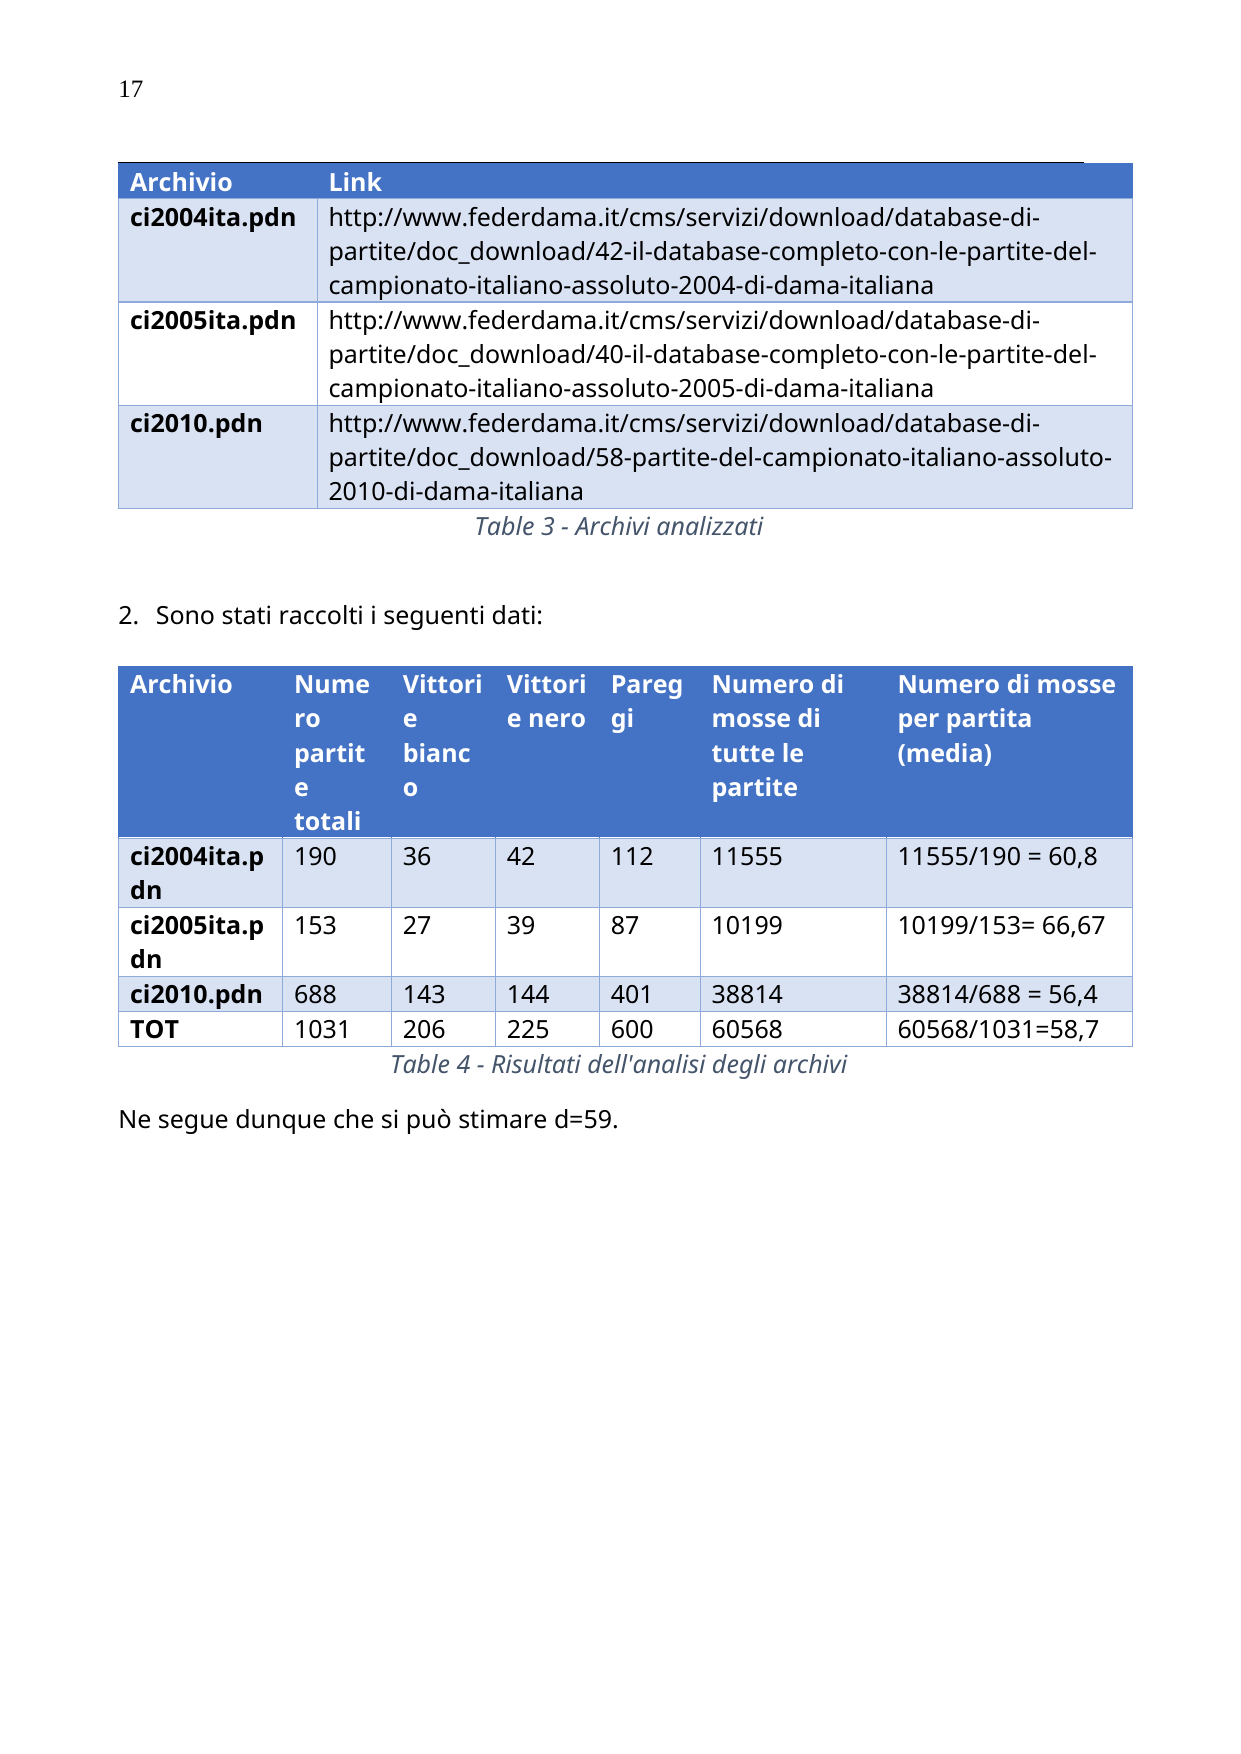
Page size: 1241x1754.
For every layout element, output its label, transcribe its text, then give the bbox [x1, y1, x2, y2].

table_cell 11555/190 = 60,8 [887, 839, 1132, 907]
table_cell 153 [283, 908, 391, 976]
table_cell 39 [496, 908, 599, 976]
table_cell 27 [392, 908, 495, 976]
table_cell ci2004ita.pdn [119, 839, 282, 907]
table_cell TOT [119, 1012, 282, 1046]
table_cell 60568 [701, 1012, 886, 1046]
table_cell 206 [392, 1012, 495, 1046]
table_cell 225 [496, 1012, 599, 1046]
table_header Archivio [119, 164, 317, 198]
list Sono stati raccolti i seguenti dati: [118, 598, 1122, 632]
table_header Numero partite totali [283, 667, 391, 837]
text Table 3 - Archivi analizzati [118, 509, 1122, 543]
table_cell 36 [392, 839, 495, 907]
table_cell 190 [283, 839, 391, 907]
text Table 4 - Risultati dell'analisi degli archivi [118, 1047, 1122, 1081]
table_cell 87 [600, 908, 700, 976]
table_header Numero di mosse di tutte le partite [701, 667, 886, 837]
table_cell 38814 [701, 977, 886, 1011]
table_cell 10199/153= 66,67 [887, 908, 1132, 976]
table_cell 688 [283, 977, 391, 1011]
table_cell 11555 [701, 839, 886, 907]
table_cell 10199 [701, 908, 886, 976]
text Ne segue dunque che si può stimare d=59. [118, 1102, 1122, 1136]
table_cell 60568/1031=58,7 [887, 1012, 1132, 1046]
table_cell 143 [392, 977, 495, 1011]
table_cell ci2010.pdn [119, 406, 317, 508]
table_cell http://www.federdama.it/cms/servizi/download/database-di-partite/doc_download/40-il-database-completo-con-le-partite-del-campionato-italiano-assoluto-2005-di-dama-italiana [318, 303, 1132, 405]
table_header Vittorie bianco [392, 667, 495, 837]
table_header Numero di mosse per partita (media) [887, 667, 1132, 837]
table_header Vittorie nero [496, 667, 599, 837]
table_cell ci2005ita.pdn [119, 303, 317, 405]
table_cell http://www.federdama.it/cms/servizi/download/database-di-partite/doc_download/42-il-database-completo-con-le-partite-del-campionato-italiano-assoluto-2004-di-dama-italiana [318, 199, 1132, 301]
table_cell ci2010.pdn [119, 977, 282, 1011]
table_cell http://www.federdama.it/cms/servizi/download/database-di-partite/doc_download/58-partite-del-campionato-italiano-assoluto-2010-di-dama-italiana [318, 406, 1132, 508]
table_header Link [318, 164, 1132, 198]
table_cell 600 [600, 1012, 700, 1046]
table_cell 112 [600, 839, 700, 907]
table_cell 38814/688 = 56,4 [887, 977, 1132, 1011]
table_cell 1031 [283, 1012, 391, 1046]
table_cell ci2005ita.pdn [119, 908, 282, 976]
table_cell 144 [496, 977, 599, 1011]
table_header Archivio [119, 667, 282, 837]
table_cell 401 [600, 977, 700, 1011]
table_header Pareggi [600, 667, 700, 837]
table_cell 42 [496, 839, 599, 907]
table_cell ci2004ita.pdn [119, 199, 317, 301]
